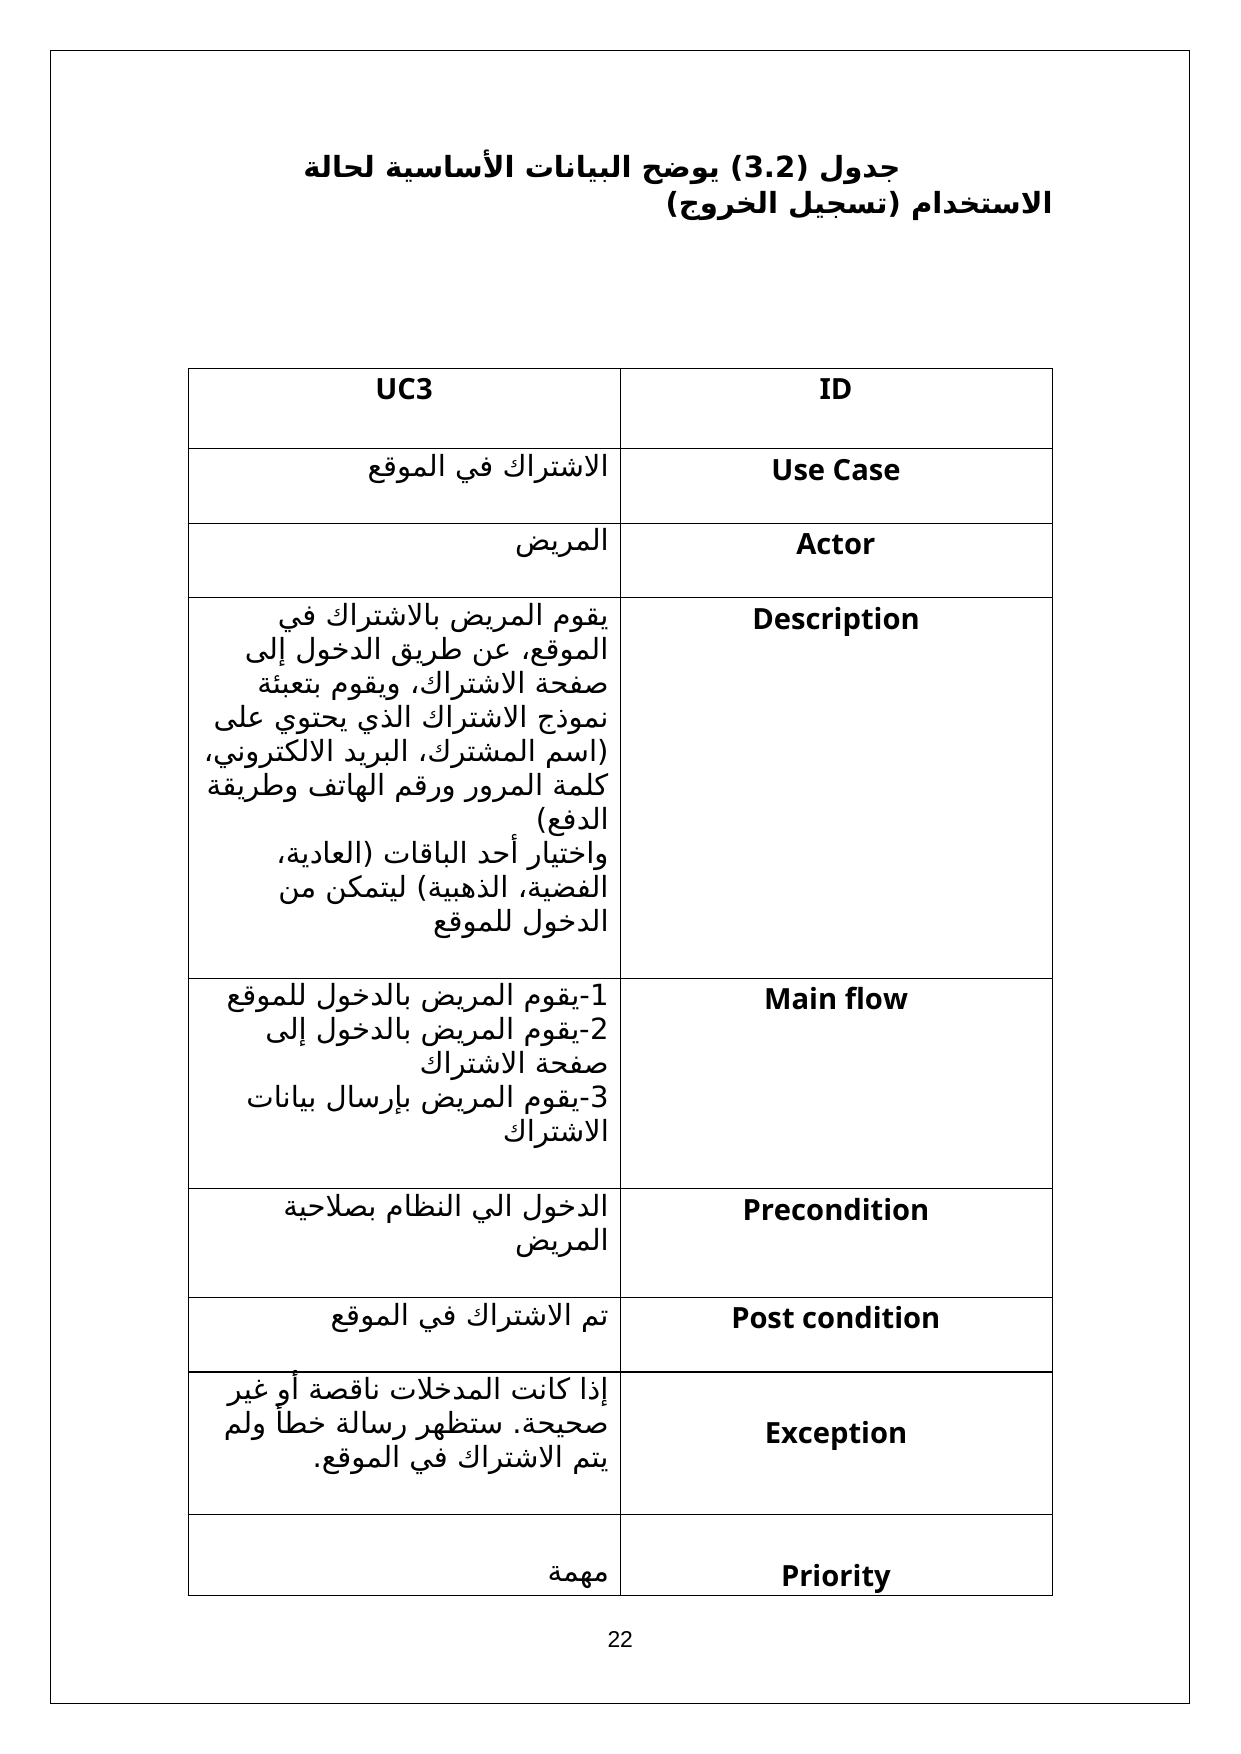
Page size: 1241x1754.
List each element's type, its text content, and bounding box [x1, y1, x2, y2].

table_cell Priority [621, 1515, 1052, 1594]
table_cell تم الاشتراك في الموقع [189, 1298, 620, 1371]
subtitle جدول (3.2) يوضح البيانات الأساسية لحالة الاستخدام (تسجيل الخروج) [187, 150, 1053, 221]
table_header ID [621, 369, 1052, 448]
table_cell Actor [621, 524, 1052, 597]
table_header UC3 [189, 369, 620, 448]
table_cell المريض [189, 524, 620, 597]
table_cell إذا كانت المدخلات ناقصة أو غير صحيحة. ستظهر رسالة خطأ ولم يتم الاشتراك في الموقع. [189, 1373, 620, 1514]
table_cell مهمة [189, 1515, 620, 1594]
table_cell الاشتراك في الموقع [189, 449, 620, 523]
table_cell الدخول الي النظام بصلاحية المريض [189, 1189, 620, 1297]
table_cell يقوم المريض بالاشتراك في الموقع، عن طريق الدخول إلى صفحة الاشتراك، ويقوم بتعبئة نموذج الاشتراك الذي يحتوي على (اسم المشترك، البريد الالكتروني، كلمة المرور ورقم الهاتف وطريقة الدفع) واختيار أحد الباقات (العادية، الفضية، الذهبية) ليتمكن من الدخول للموقع [189, 598, 620, 978]
table_cell 1-يقوم المريض بالدخول للموقع 2-يقوم المريض بالدخول إلى صفحة الاشتراك 3-يقوم المريض بإرسال بيانات الاشتراك [189, 979, 620, 1188]
table_cell Post condition [621, 1298, 1052, 1371]
table_cell Main flow [621, 979, 1052, 1188]
table_cell Use Case [621, 449, 1052, 523]
table_cell Exception [621, 1373, 1052, 1514]
table_cell Precondition [621, 1189, 1052, 1297]
table_cell Description [621, 598, 1052, 978]
